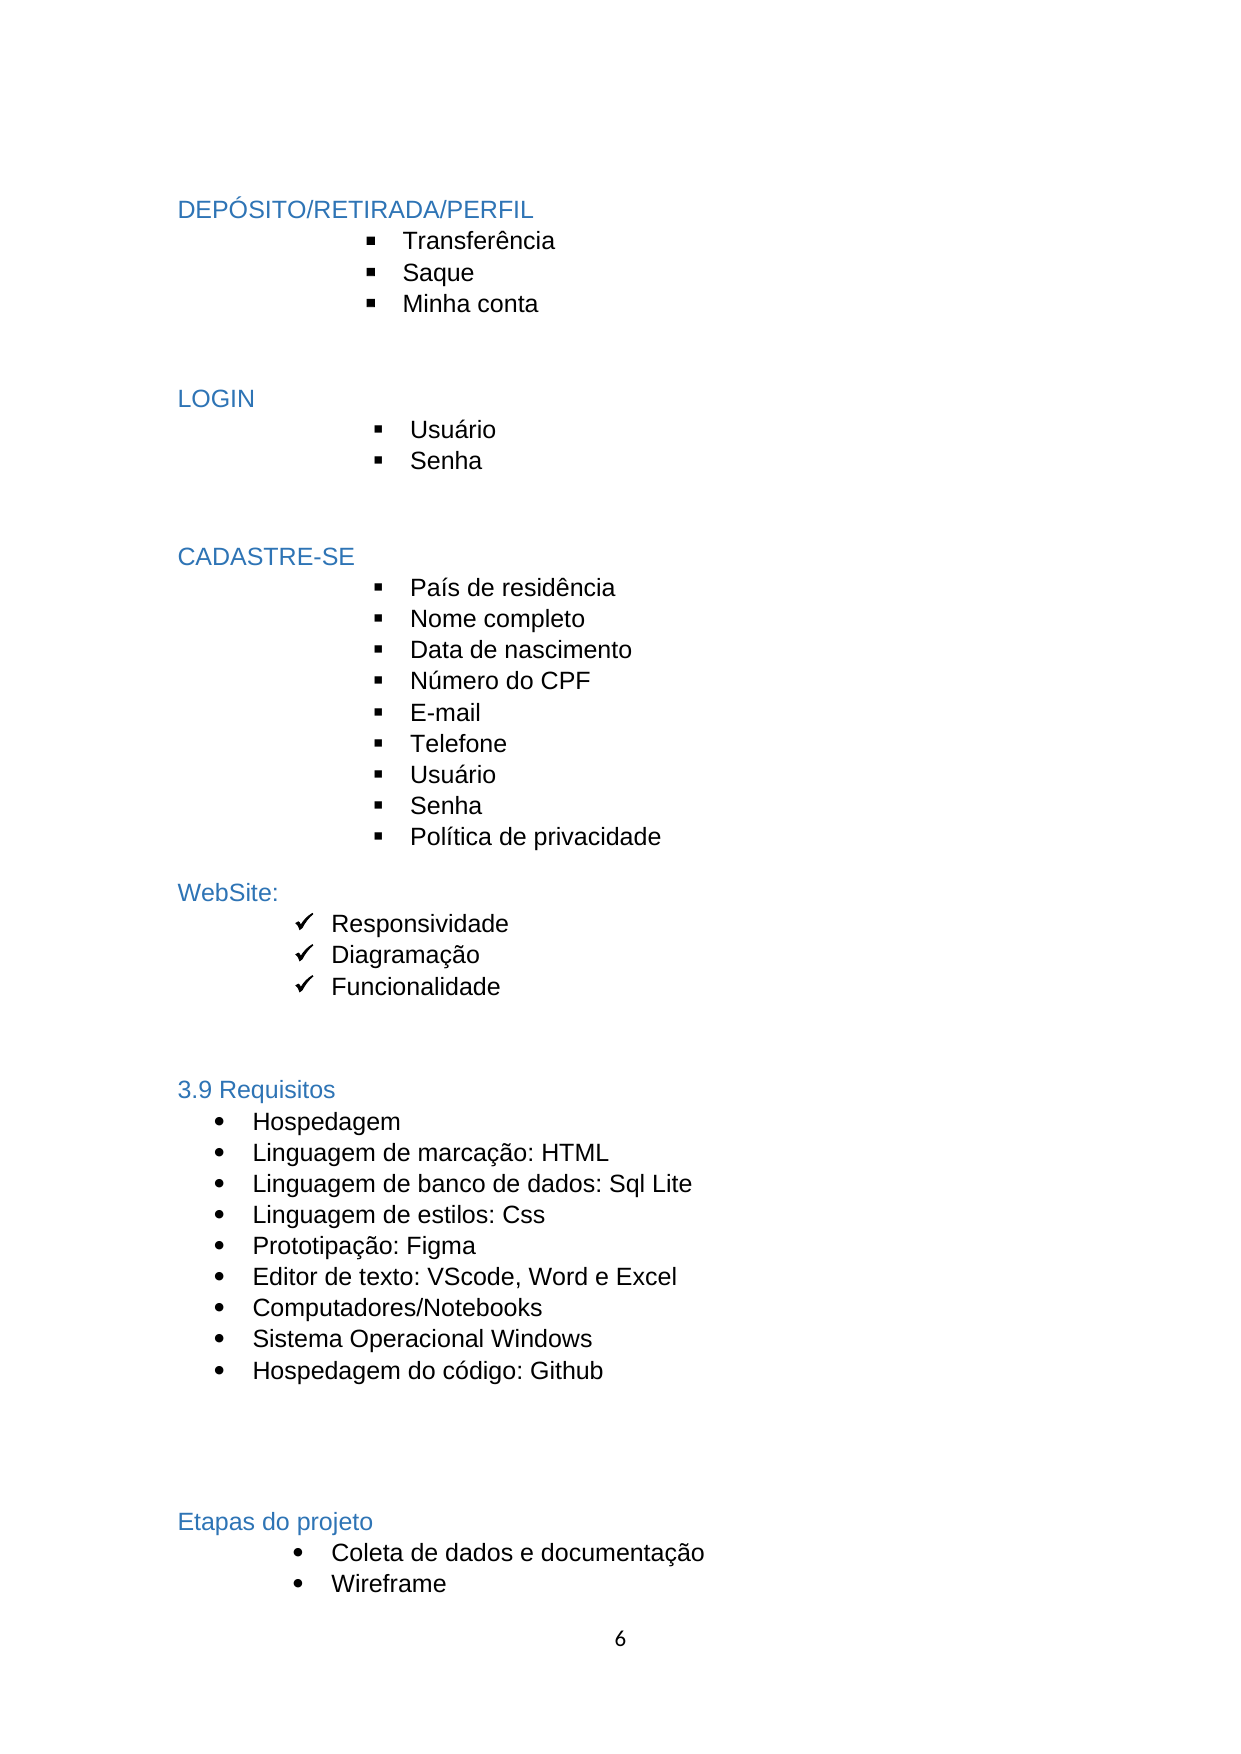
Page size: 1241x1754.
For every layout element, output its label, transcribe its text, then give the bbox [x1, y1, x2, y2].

list Senha [372, 446, 1063, 475]
list Hospedagem do código: Github [215, 1356, 1063, 1384]
list Data de nascimento [372, 635, 1063, 664]
list Linguagem de estilos: Css [215, 1200, 1063, 1229]
list Coleta de dados e documentação [294, 1538, 1063, 1567]
subtitle LOGIN [177, 384, 1063, 413]
list Hospedagem [215, 1106, 1063, 1135]
list Política de privacidade [372, 822, 1063, 851]
list Telefone [372, 729, 1063, 757]
list Linguagem de banco de dados: Sql Lite [215, 1169, 1063, 1198]
list Linguagem de marcação: HTML [215, 1138, 1063, 1166]
list Usuário [372, 760, 1063, 789]
list Prototipação: Figma [215, 1231, 1063, 1260]
list Minha conta [365, 289, 1063, 317]
list País de residência [372, 573, 1063, 602]
list Senha [372, 791, 1063, 820]
list Diagramação [294, 940, 1063, 969]
list Saque [365, 257, 1063, 286]
list Sistema Operacional Windows [215, 1324, 1063, 1353]
subtitle DEPÓSITO/RETIRADA/PERFIL [177, 195, 1063, 224]
subtitle CADASTRE-SE [177, 542, 1063, 571]
list Transferência [365, 226, 1063, 255]
subtitle Etapas do projeto [177, 1507, 1063, 1536]
list Responsividade [294, 909, 1063, 938]
list Computadores/Notebooks [215, 1293, 1063, 1322]
subtitle WebSite: [177, 878, 1063, 907]
list Usuário [372, 415, 1063, 444]
subtitle 3.9 Requisitos [177, 1075, 1063, 1104]
list Editor de texto: VScode, Word e Excel [215, 1262, 1063, 1291]
list E-mail [372, 697, 1063, 726]
list Nome completo [372, 604, 1063, 633]
list Wireframe [294, 1569, 1063, 1598]
list Funcionalidade [294, 972, 1063, 1000]
list Número do CPF [372, 666, 1063, 695]
